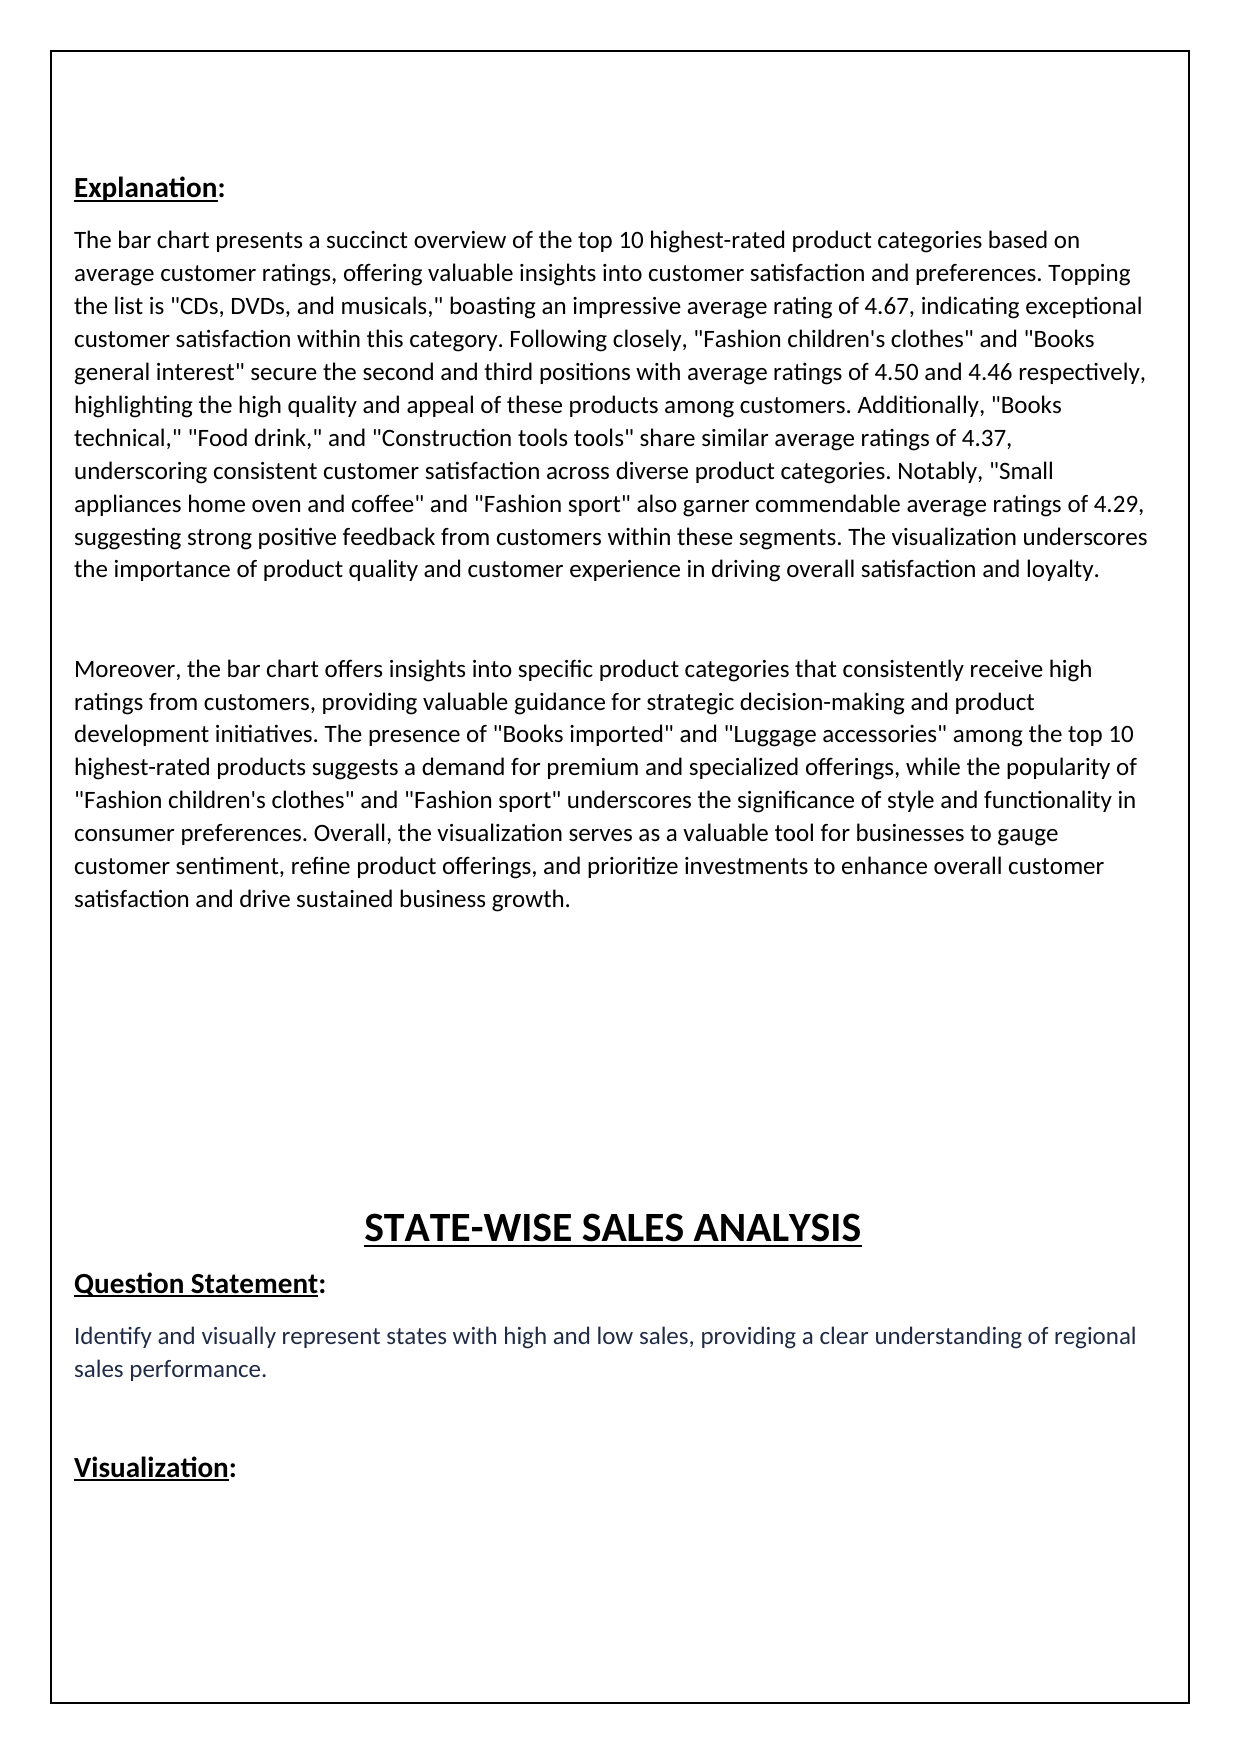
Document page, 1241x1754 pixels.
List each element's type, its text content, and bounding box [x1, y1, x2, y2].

text Visualization: [74, 1449, 1152, 1485]
text Explanation: [74, 169, 1152, 205]
text Question Statement: [74, 1265, 1152, 1300]
text Moreover, the bar chart offers insights into specific product categories that consistently receive high ratings from customers, providing valuable guidance for strategic decision-making and product development initiatives. The presence of "Books imported" and "Luggage accessories" among the top 10 highest-rated products suggests a demand for premium and specialized offerings, while the popularity of "Fashion children's clothes" and "Fashion sport" underscores the significance of style and functionality in consumer preferences. Overall, the visualization serves as a valuable tool for businesses to gauge customer sentiment, refine product offerings, and prioritize investments to enhance overall customer satisfaction and drive sustained business growth. [74, 653, 1152, 914]
text The bar chart presents a succinct overview of the top 10 highest-rated product categories based on average customer ratings, offering valuable insights into customer satisfaction and preferences. Topping the list is "CDs, DVDs, and musicals," boasting an impressive average rating of 4.67, indicating exceptional customer satisfaction within this category. Following closely, "Fashion children's clothes" and "Books general interest" secure the second and third positions with average ratings of 4.50 and 4.46 respectively, highlighting the high quality and appeal of these products among customers. Additionally, "Books technical," "Food drink," and "Construction tools tools" share similar average ratings of 4.37, underscoring consistent customer satisfaction across diverse product categories. Notably, "Small appliances home oven and coffee" and "Fashion sport" also garner commendable average ratings of 4.29, suggesting strong positive feedback from customers within these segments. The visualization underscores the importance of product quality and customer experience in driving overall satisfaction and loyalty. [74, 224, 1152, 584]
text Identify and visually represent states with high and low sales, providing a clear understanding of regional sales performance. [74, 1320, 1152, 1383]
subtitle STATE-WISE SALES ANALYSIS [74, 1201, 1152, 1252]
